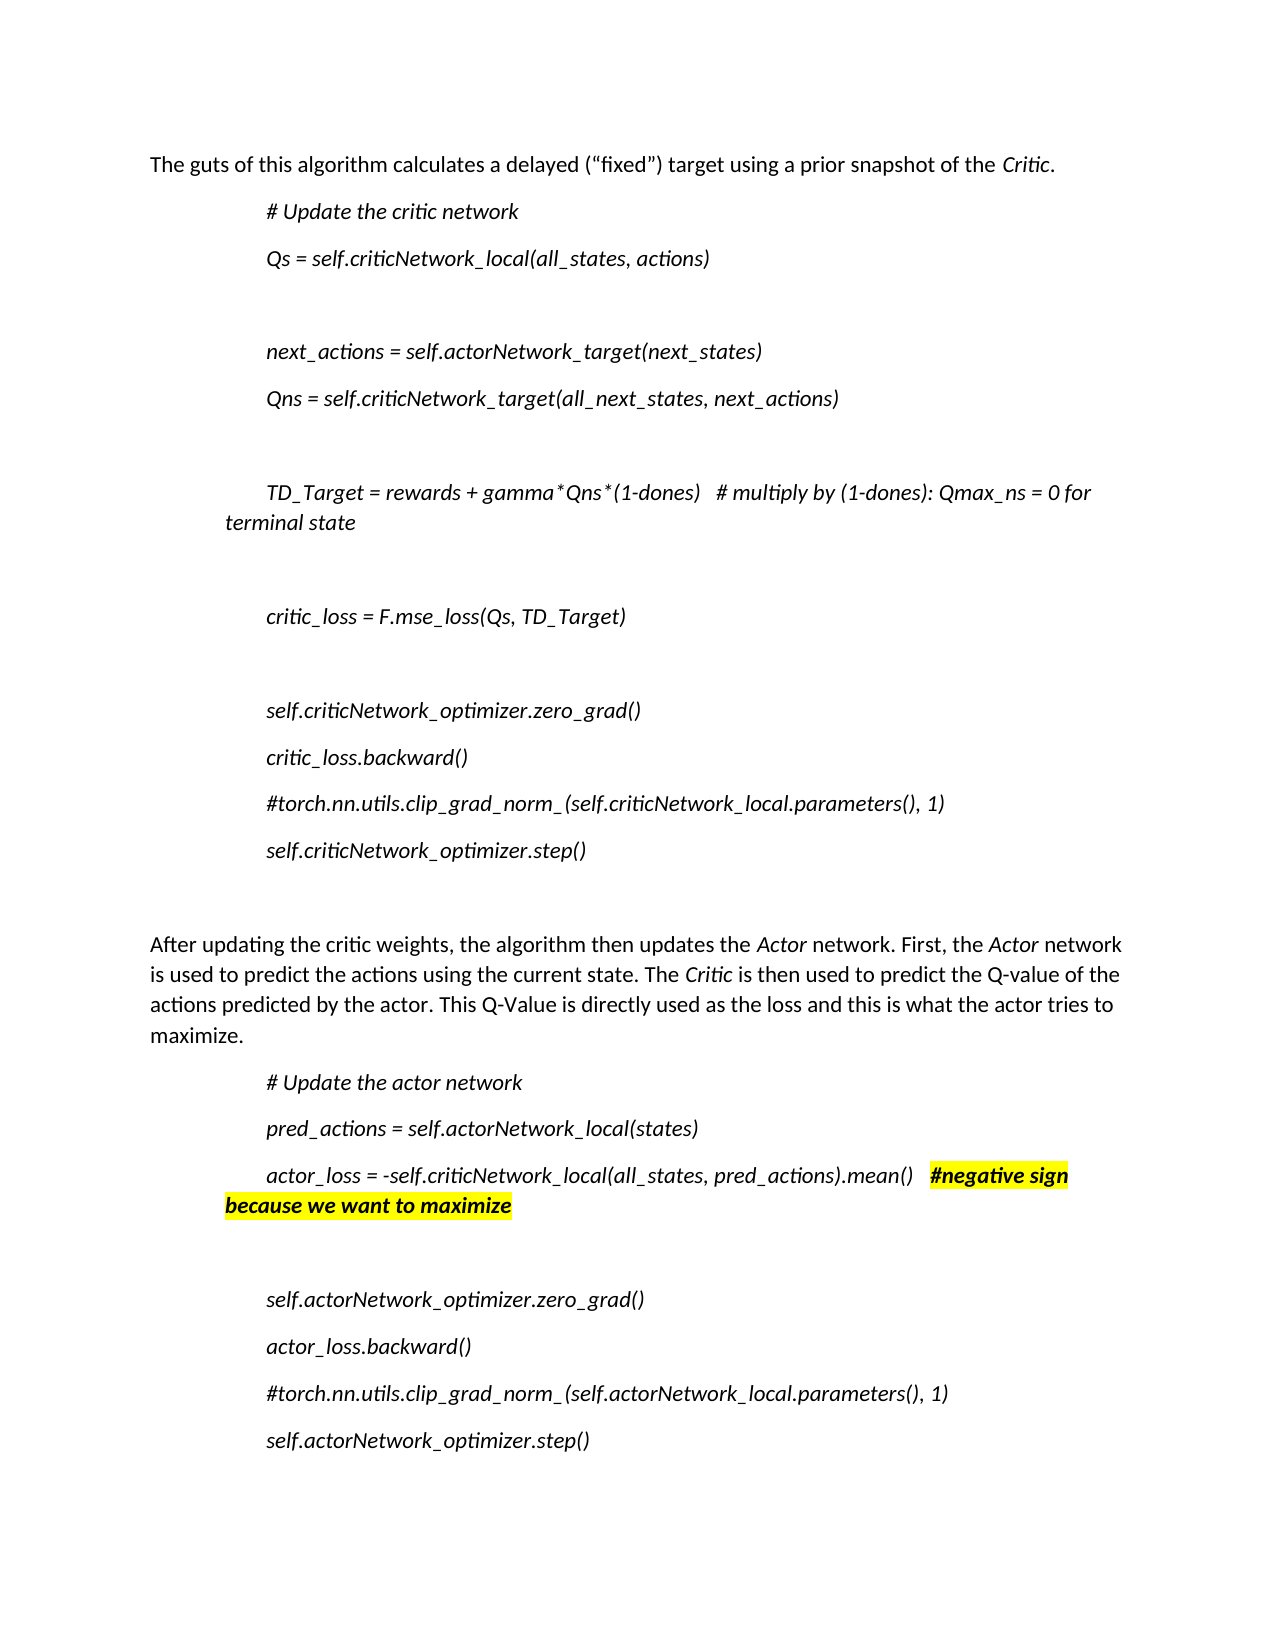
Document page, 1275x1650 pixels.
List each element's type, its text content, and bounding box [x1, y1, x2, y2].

text #torch.nn.utils.clip_grad_norm_(self.actorNetwork_local.parameters(), 1) [225, 1379, 1125, 1407]
text self.actorNetwork_optimizer.step() [225, 1426, 1125, 1454]
text # Update the critic network [225, 197, 1125, 225]
text Qs = self.criticNetwork_local(all_states, actions) [225, 244, 1125, 272]
text After updating the critic weights, the algorithm then updates the Actor network. First, the Actor network is used to predict the actions using the current state. The Critic is then used to predict the Q-value of the actions predicted by the actor. This Q-Value is directly used as the loss and this is what the actor tries to maximize. [150, 930, 1125, 1049]
text pred_actions = self.actorNetwork_local(states) [225, 1114, 1125, 1143]
text self.criticNetwork_optimizer.zero_grad() [225, 696, 1125, 724]
text critic_loss = F.mse_loss(Qs, TD_Target) [225, 602, 1125, 630]
text self.criticNetwork_optimizer.step() [225, 836, 1125, 864]
text next_actions = self.actorNetwork_target(next_states) [225, 337, 1125, 366]
text actor_loss = -self.criticNetwork_local(all_states, pred_actions).mean() #negative sign because we want to maximize [225, 1161, 1125, 1220]
text #torch.nn.utils.clip_grad_norm_(self.criticNetwork_local.parameters(), 1) [225, 789, 1125, 818]
text self.actorNetwork_optimizer.zero_grad() [225, 1285, 1125, 1313]
text TD_Target = rewards + gamma*Qns*(1-dones) # multiply by (1-dones): Qmax_ns = 0 for terminal state [225, 478, 1125, 536]
text Qns = self.criticNetwork_target(all_next_states, next_actions) [225, 384, 1125, 412]
text The guts of this algorithm calculates a delayed (“fixed”) target using a prior snapshot of the Critic. [150, 150, 1125, 178]
text actor_loss.backward() [225, 1332, 1125, 1360]
text critic_loss.backward() [225, 743, 1125, 771]
text # Update the actor network [225, 1068, 1125, 1096]
